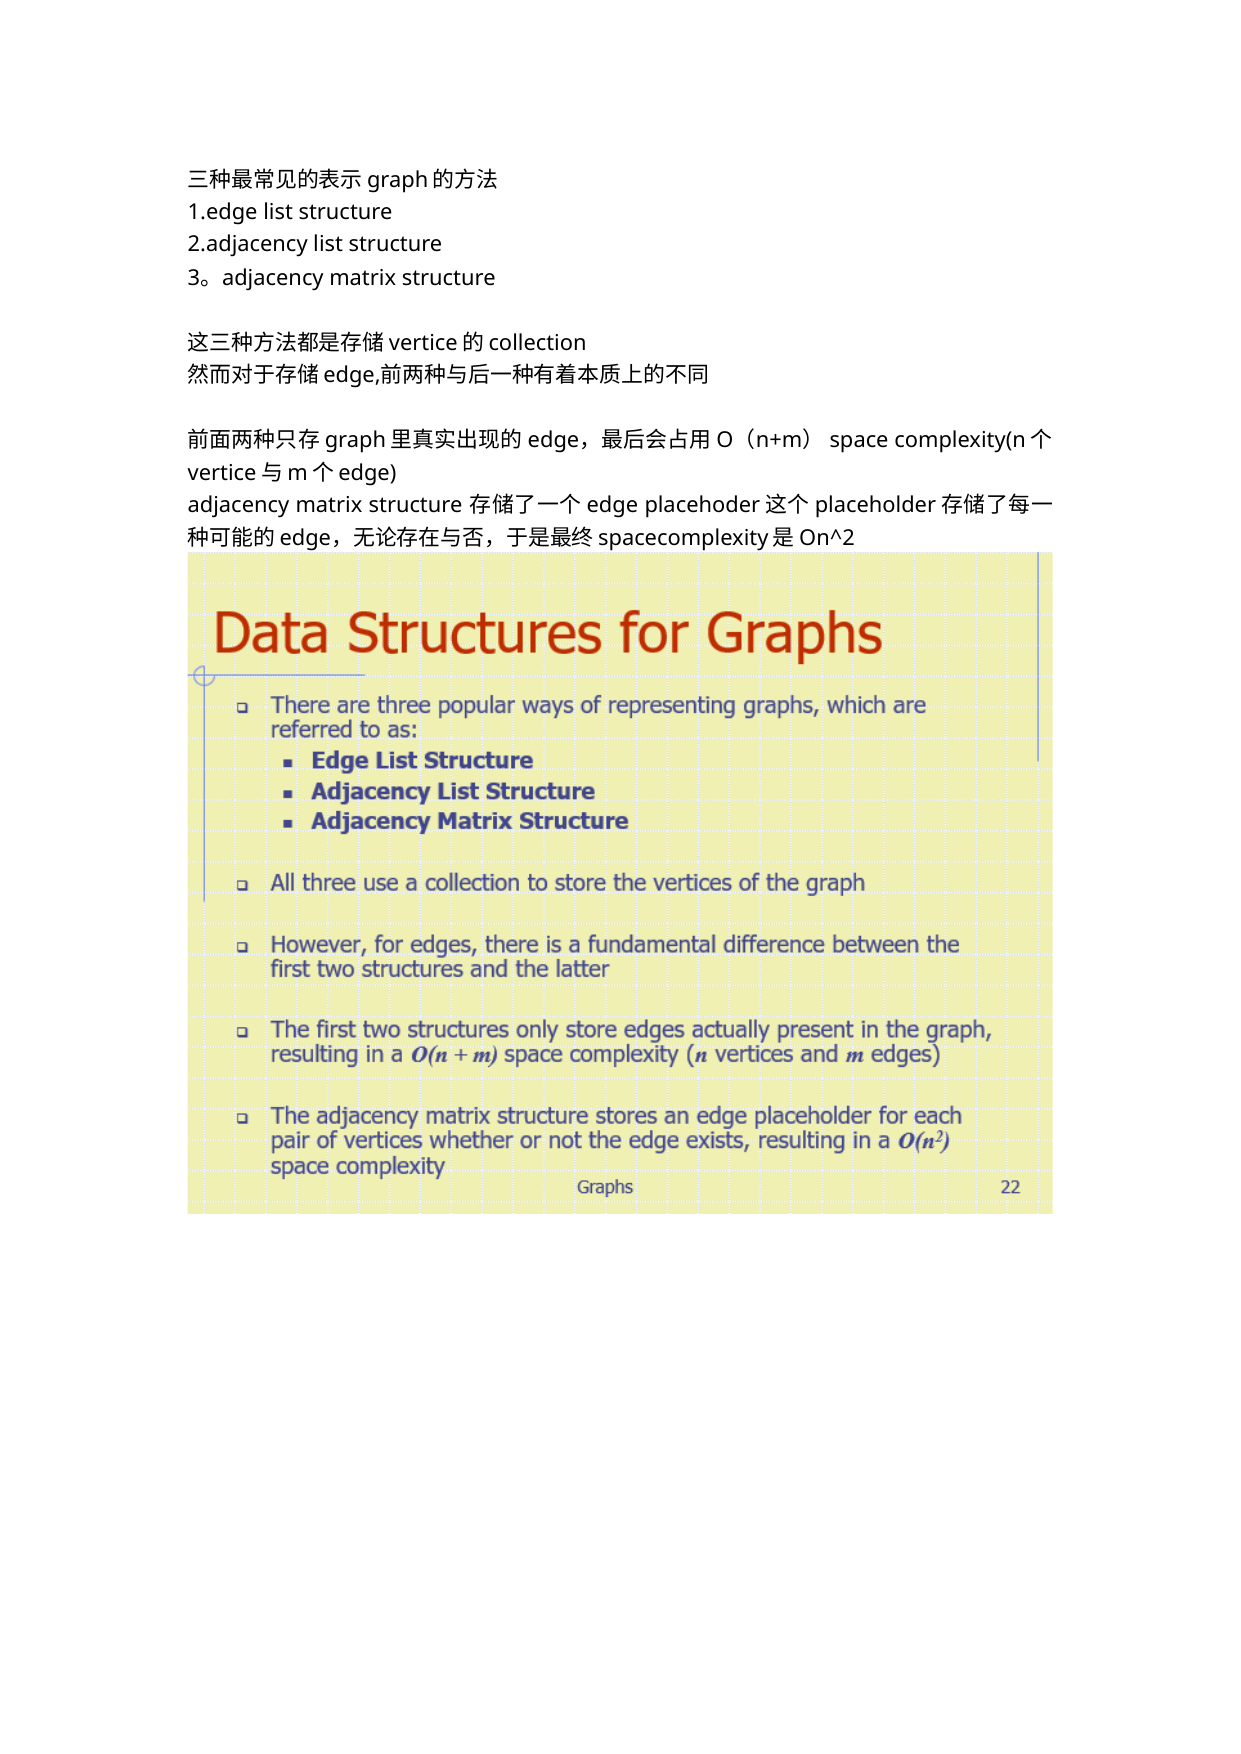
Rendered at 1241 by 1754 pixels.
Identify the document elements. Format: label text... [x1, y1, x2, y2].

text 三种最常见的表示graph的方法 [187, 162, 1053, 194]
text 这三种方法都是存储vertice的collection [187, 324, 1053, 357]
text 2.adjacency list structure [187, 227, 1053, 259]
text 3。adjacency matrix structure [187, 259, 1053, 292]
text adjacency matrix structure 存储了一个edge placehoder这个placeholder存储了每一种可能的edge，无论存在与否，于是最终spacecomplexity是On^2 [187, 487, 1053, 552]
text 前面两种只存graph里真实出现的edge，最后会占用O（n+m） space complexity(n个vertice与m个edge) [187, 422, 1053, 487]
text 1.edge list structure [187, 194, 1053, 227]
picture [187, 552, 1053, 1214]
text 然而对于存储edge,前两种与后一种有着本质上的不同 [187, 357, 1053, 389]
